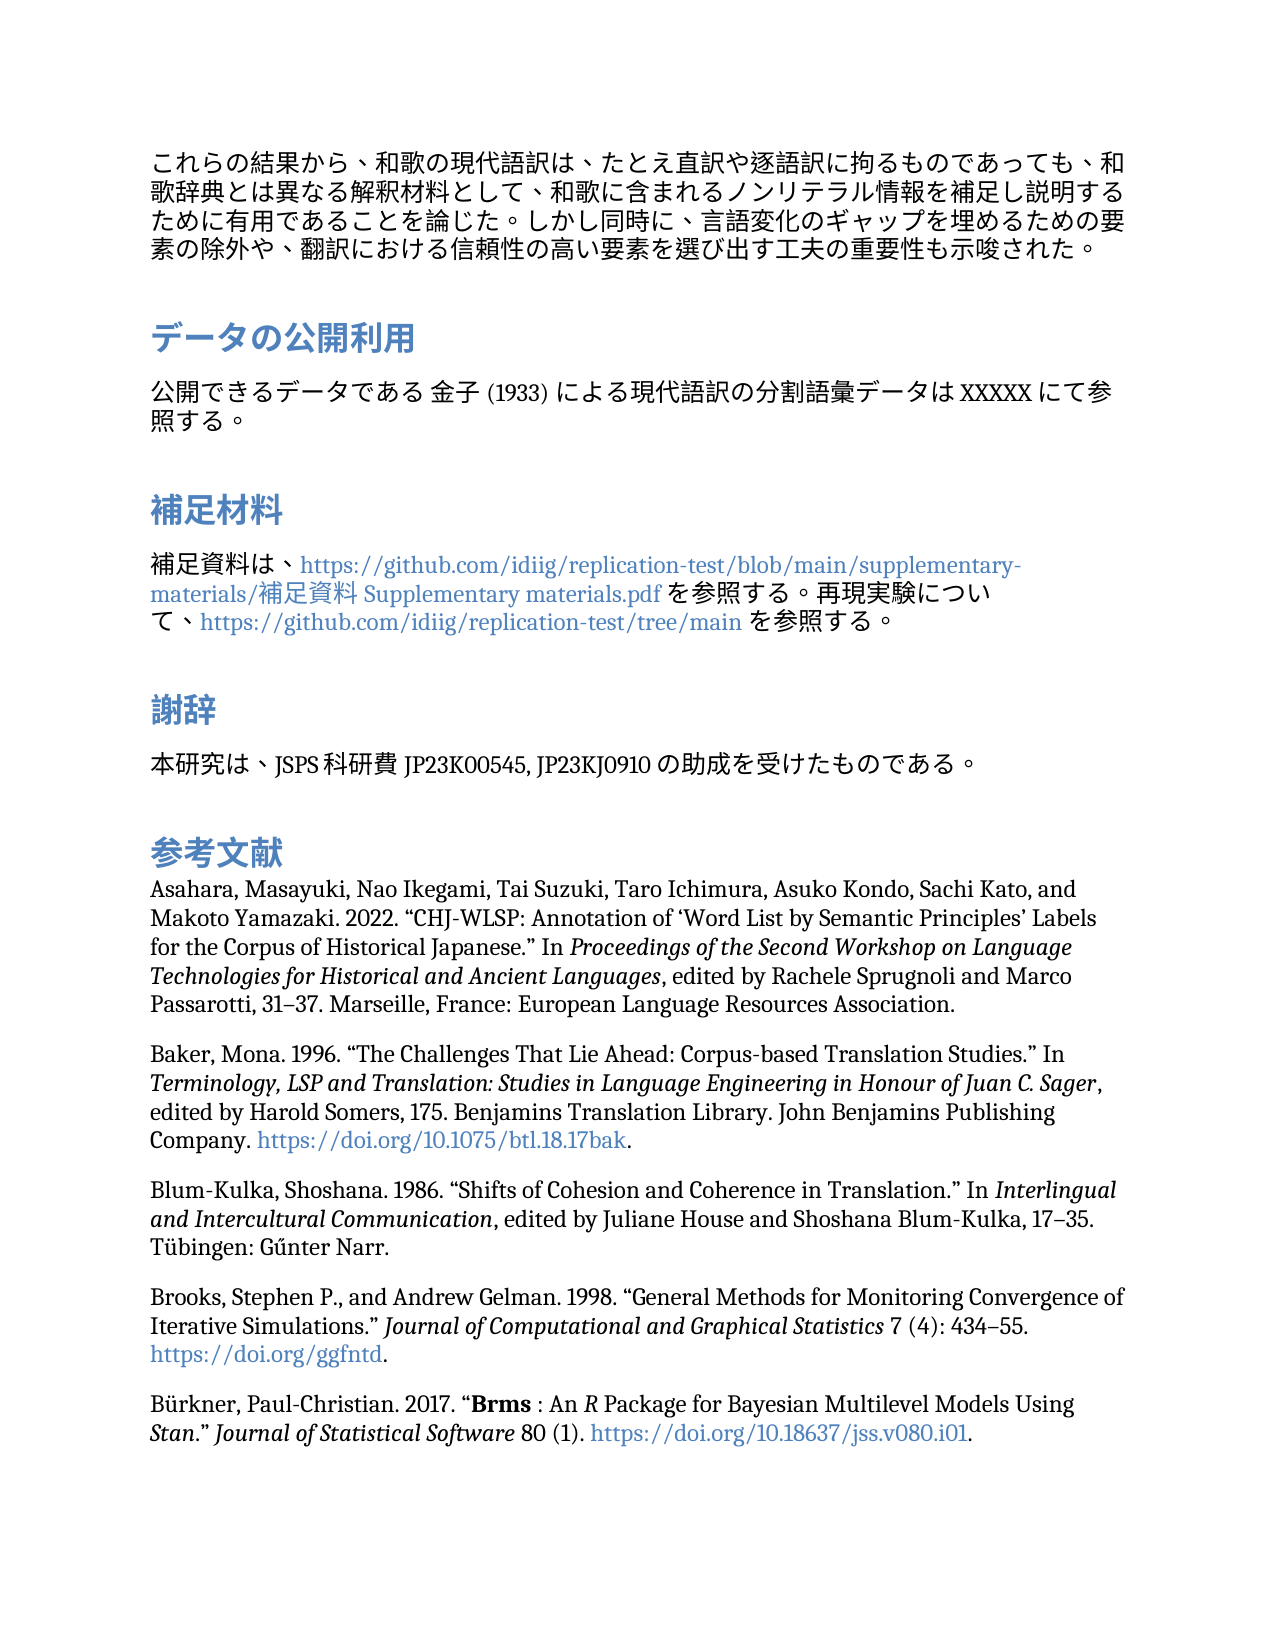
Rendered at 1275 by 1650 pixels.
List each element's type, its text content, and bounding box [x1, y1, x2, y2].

subtitle 謝辞 [150, 687, 1125, 732]
subtitle データの公開利用 [150, 315, 1125, 360]
text Asahara, Masayuki, Nao Ikegami, Tai Suzuki, Taro Ichimura, Asuko Kondo, Sachi Kato, and Makoto Yamazaki. 2022. “CHJ-WLSP: Annotation of ‘Word List by Semantic Principles’ Labels for the Corpus of Historical Japanese.” In Proceedings of the Second Workshop on Language Technologies for Historical and Ancient Languages, edited by Rachele Sprugnoli and Marco Passarotti, 31–37. Marseille, France: European Language Resources Association. [150, 875, 1125, 1019]
text Baker, Mona. 1996. “The Challenges That Lie Ahead: Corpus-based Translation Studies.” In Terminology, LSP and Translation: Studies in Language Engineering in Honour of Juan C. Sager, edited by Harold Somers, 175. Benjamins Translation Library. John Benjamins Publishing Company. https://doi.org/10.1075/btl.18.17bak. [150, 1040, 1125, 1155]
text 本研究は、JSPS科研費 JP23K00545, JP23KJ0910 の助成を受けたものである。 [150, 751, 1125, 780]
text 公開できるデータである 金子 (1933) による現代語訳の分割語彙データは XXXXX にて参照する。 [150, 379, 1125, 437]
text Blum-Kulka, Shoshana. 1986. “Shifts of Cohesion and Coherence in Translation.” In Interlingual and Intercultural Communication, edited by Juliane House and Shoshana Blum-Kulka, 17–35. Tübingen: Gűnter Narr. [150, 1176, 1125, 1262]
subtitle 参考文献 [150, 830, 1125, 875]
text 補足資料は、https://github.com/idiig/replication-test/blob/main/supplementary-materials/補足資料 Supplementary materials.pdf を参照する。再現実験について、https://github.com/idiig/replication-test/tree/main を参照する。 [150, 551, 1125, 637]
text これらの結果から、和歌の現代語訳は、たとえ直訳や逐語訳に拘るものであっても、和歌辞典とは異なる解釈材料として、和歌に含まれるノンリテラル情報を補足し説明するために有用であることを論じた。しかし同時に、言語変化のギャップを埋めるための要素の除外や、翻訳における信頼性の高い要素を選び出す工夫の重要性も示唆された。 [150, 150, 1125, 265]
subtitle 補足材料 [150, 487, 1125, 532]
text Bürkner, Paul-Christian. 2017. “Brms : An R Package for Bayesian Multilevel Models Using Stan.” Journal of Statistical Software 80 (1). https://doi.org/10.18637/jss.v080.i01. [150, 1390, 1125, 1447]
text Brooks, Stephen P., and Andrew Gelman. 1998. “General Methods for Monitoring Convergence of Iterative Simulations.” Journal of Computational and Graphical Statistics 7 (4): 434–55. https://doi.org/ggfntd. [150, 1283, 1125, 1369]
